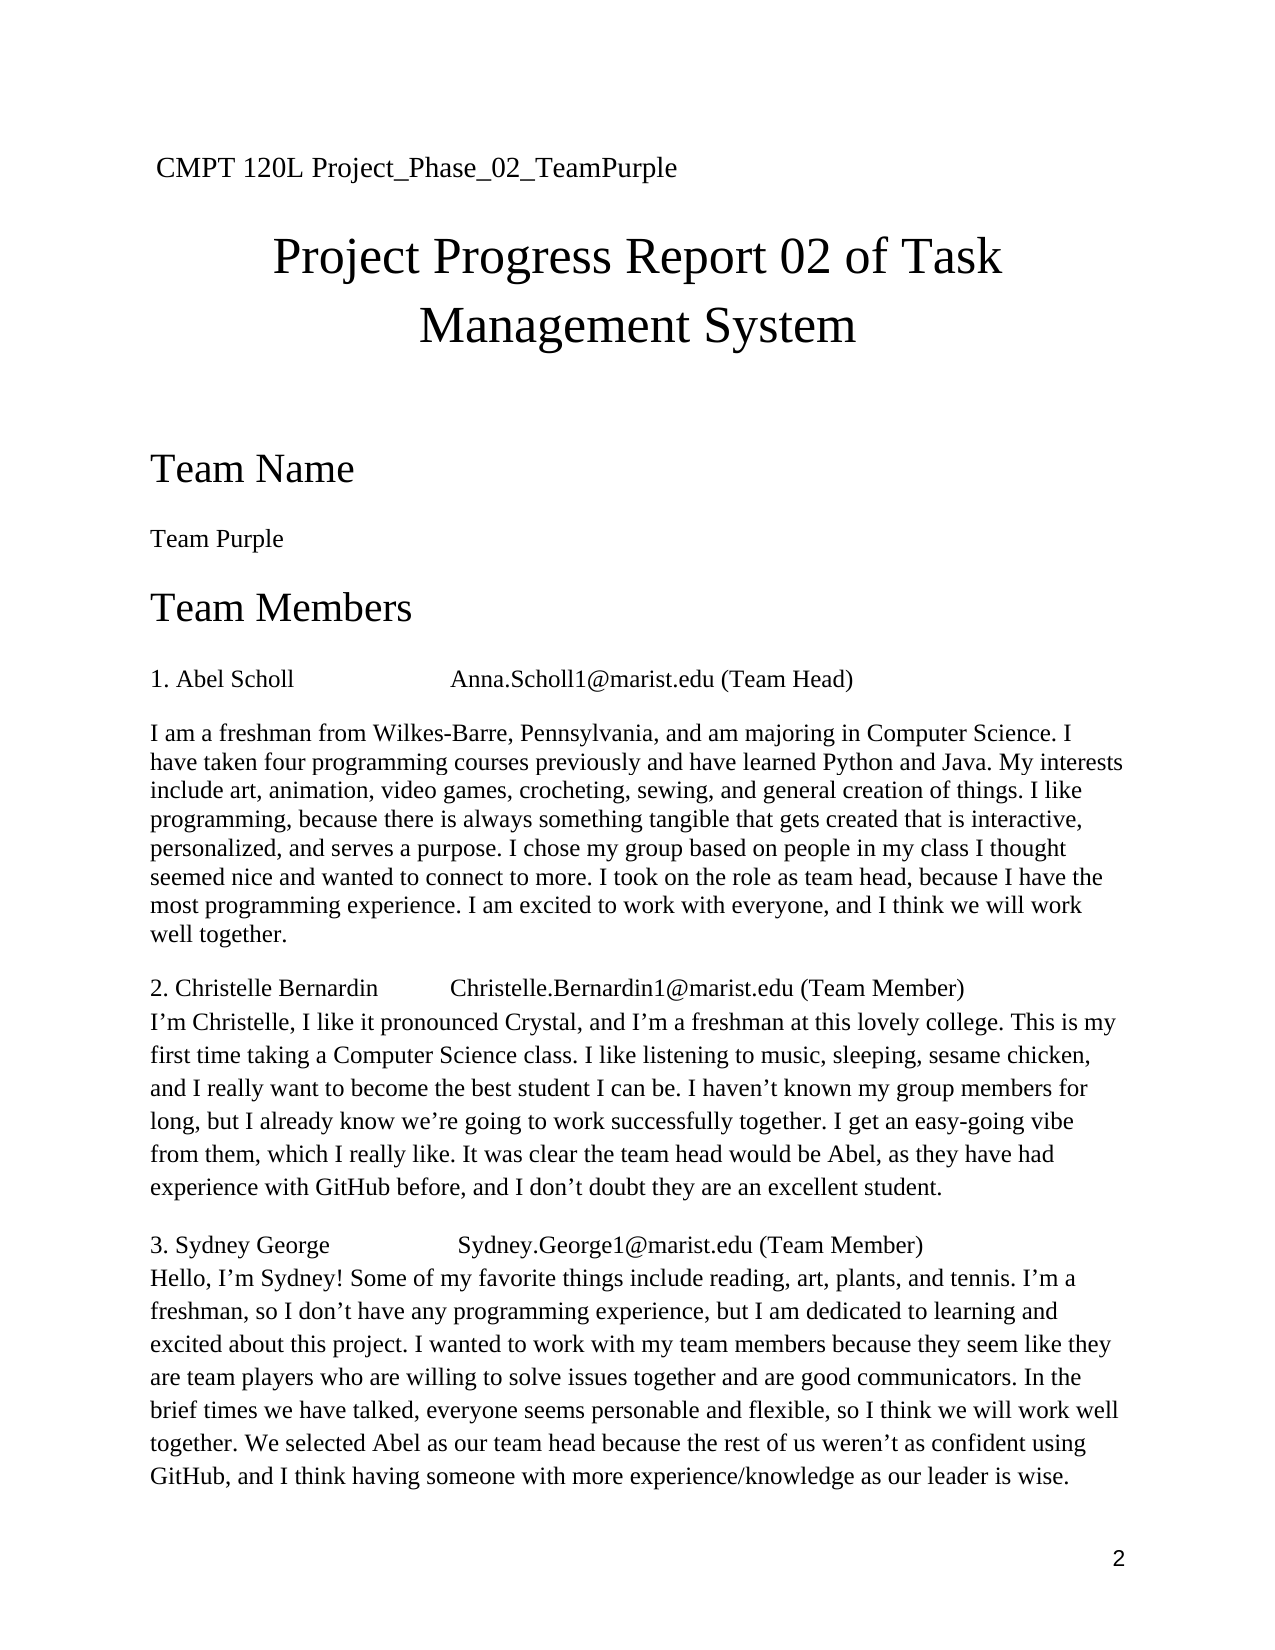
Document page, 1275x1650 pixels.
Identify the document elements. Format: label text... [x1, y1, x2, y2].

text Team Purple [150, 523, 1125, 553]
text Hello, I’m Sydney! Some of my favorite things include reading, art, plants, and tennis. I’m a freshman, so I don’t have any programming experience, but I am dedicated to learning and excited about this project. I wanted to work with my team members because they seem like they are team players who are willing to solve issues together and are good communicators. In the brief times we have talked, everyone seems personable and flexible, so I think we will work well together. We selected Abel as our team head because the rest of us weren’t as confident using GitHub, and I think having someone with more experience/knowledge as our leader is wise. [150, 1263, 1125, 1490]
text CMPT 120L Project_Phase_02_TeamPurple [150, 150, 1125, 183]
text 1. Abel Scholl Anna.Scholl1@marist.edu (Team Head) [150, 663, 1125, 693]
text 3. Sydney George Sydney.George1@marist.edu (Team Member) [150, 1230, 1125, 1258]
text Team Name [150, 443, 1125, 491]
text I am a freshman from Wilkes-Barre, Pennsylvania, and am majoring in Computer Science. I have taken four programming courses previously and have learned Python and Java. My interests include art, animation, video games, crocheting, sewing, and general creation of things. I like programming, because there is always something tangible that gets created that is interactive, personalized, and serves a purpose. I chose my group based on people in my class I thought seemed nice and wanted to connect to more. I took on the role as team head, because I have the most programming experience. I am excited to work with everyone, and I think we will work well together. [287, 718, 1125, 948]
text I’m Christelle, I like it pronounced Crystal, and I’m a freshman at this lovely college. This is my first time taking a Computer Science class. I like listening to music, sleeping, sesame chicken, and I really want to become the best student I can be. I haven’t known my group members for long, but I already know we’re going to work successfully together. I get an easy-going vibe from them, which I really like. It was clear the team head would be Abel, as they have had experience with GitHub before, and I don’t doubt they are an excellent student. [150, 1007, 1125, 1201]
text Team Members [150, 583, 1125, 631]
text Project Progress Report 02 of Task Management System [150, 225, 1125, 354]
text 2. Christelle Bernardin Christelle.Bernardin1@marist.edu (Team Member) [150, 973, 1125, 1002]
